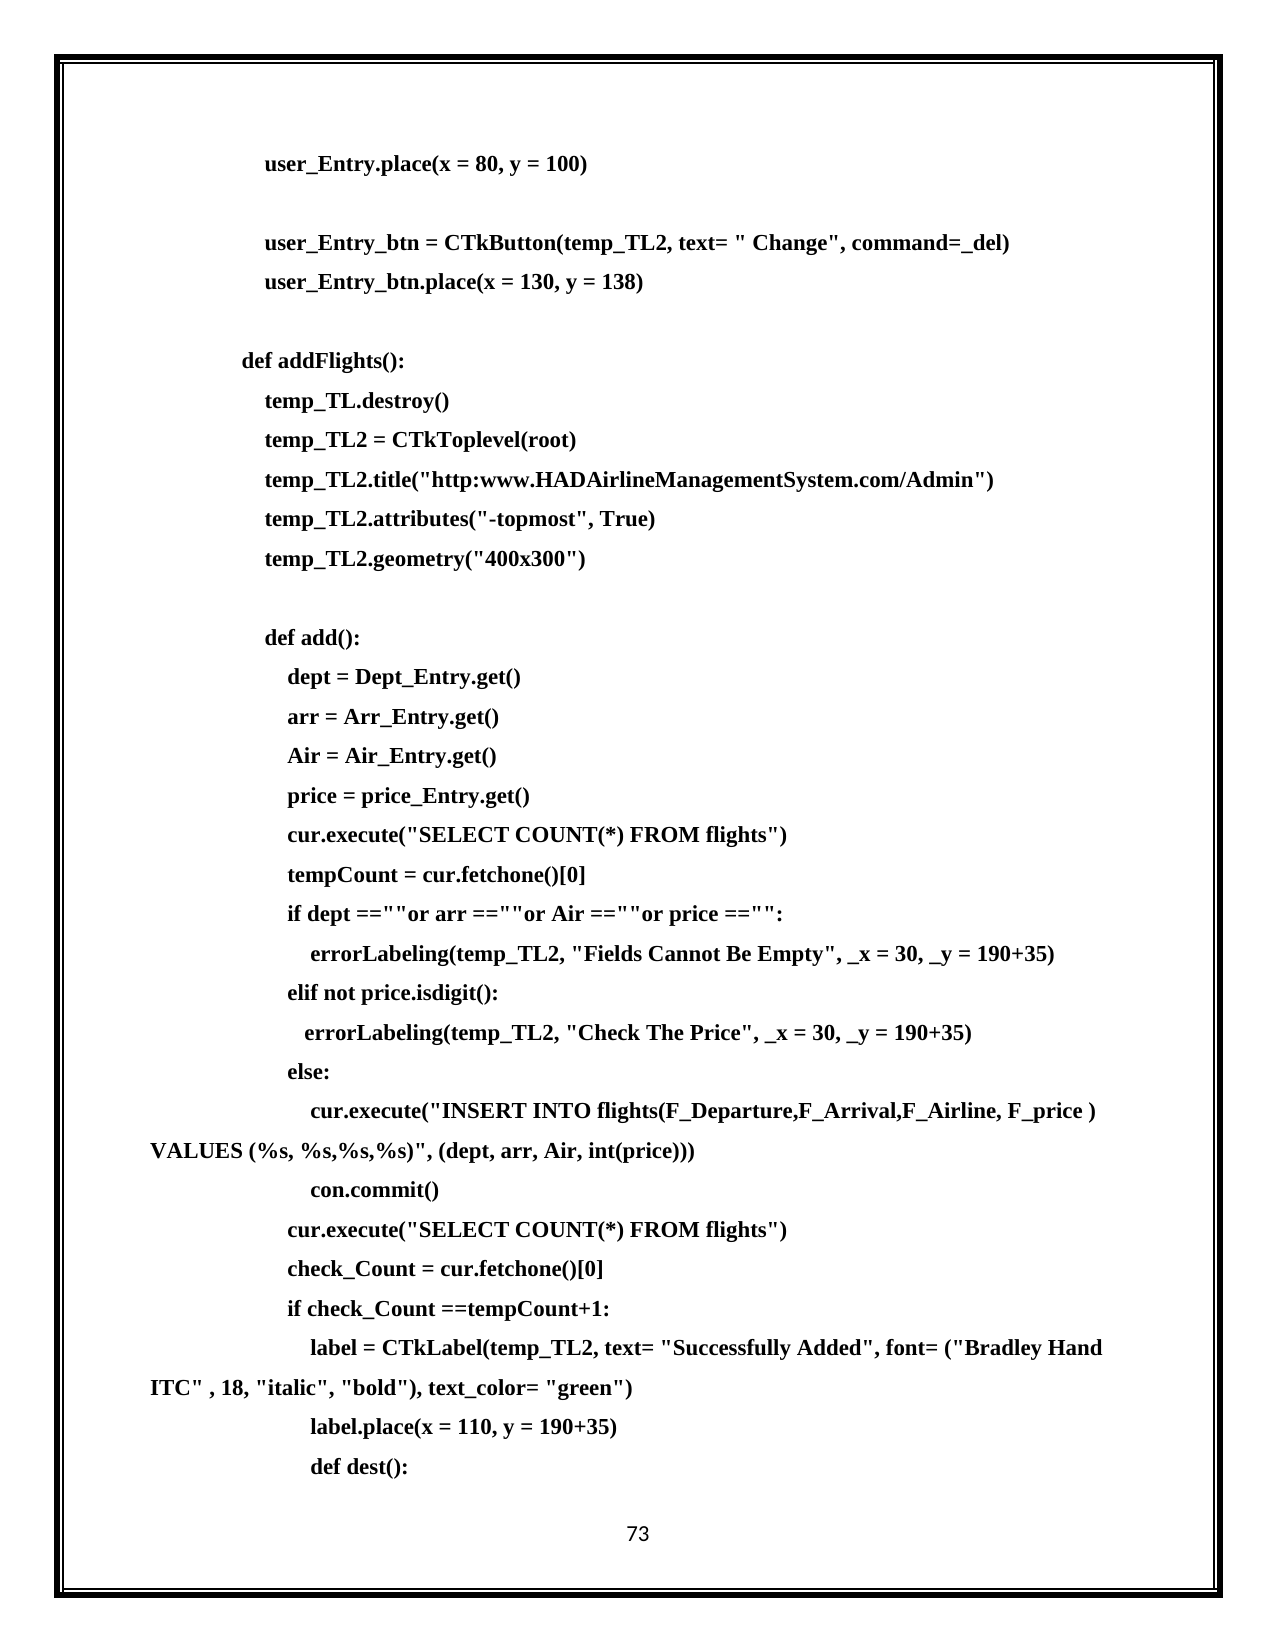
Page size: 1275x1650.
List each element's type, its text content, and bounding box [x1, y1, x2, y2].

text if check_Count ==tempCount+1: [150, 1295, 1125, 1321]
text arr = Arr_Entry.get() [150, 703, 1125, 729]
text user_Entry_btn = CTkButton(temp_TL2, text= " Change", command=_del) [150, 229, 1125, 255]
text temp_TL2.title("http:www.HADAirlineManagementSystem.com/Admin") [150, 466, 1125, 492]
text label.place(x = 110, y = 190+35) [150, 1413, 1125, 1440]
text user_Entry.place(x = 80, y = 100) [150, 150, 1125, 176]
text elif not price.isdigit(): [150, 979, 1125, 1005]
text temp_TL2.attributes("-topmost", True) [150, 505, 1125, 532]
text check_Count = cur.fetchone()[0] [150, 1255, 1125, 1282]
text tempCount = cur.fetchone()[0] [150, 861, 1125, 887]
text temp_TL2 = CTkToplevel(root) [150, 426, 1125, 453]
text Air = Air_Entry.get() [150, 742, 1125, 768]
text cur.execute("SELECT COUNT(*) FROM flights") [150, 1216, 1125, 1242]
text price = price_Entry.get() [150, 782, 1125, 808]
text errorLabeling(temp_TL2, "Fields Cannot Be Empty", _x = 30, _y = 190+35) [150, 939, 1125, 966]
text cur.execute("SELECT COUNT(*) FROM flights") [150, 821, 1125, 847]
text temp_TL.destroy() [150, 387, 1125, 413]
text label = CTkLabel(temp_TL2, text= "Successfully Added", font= ("Bradley Hand ITC" , 18, "italic", "bold"), text_color= "green") [150, 1334, 1125, 1400]
text else: [150, 1058, 1125, 1084]
text def addFlights(): [150, 347, 1125, 374]
text con.commit() [150, 1176, 1125, 1203]
text user_Entry_btn.place(x = 130, y = 138) [150, 268, 1125, 295]
text errorLabeling(temp_TL2, "Check The Price", _x = 30, _y = 190+35) [150, 1018, 1125, 1045]
text def dest(): [150, 1453, 1125, 1479]
text if dept ==""or arr ==""or Air ==""or price =="": [150, 900, 1125, 926]
text temp_TL2.geometry("400x300") [150, 545, 1125, 571]
text def add(): [150, 624, 1125, 650]
text dept = Dept_Entry.get() [150, 663, 1125, 689]
text cur.execute("INSERT INTO flights(F_Departure,F_Arrival,F_Airline, F_price ) VALUES (%s, %s,%s,%s)", (dept, arr, Air, int(price))) [150, 1097, 1125, 1163]
